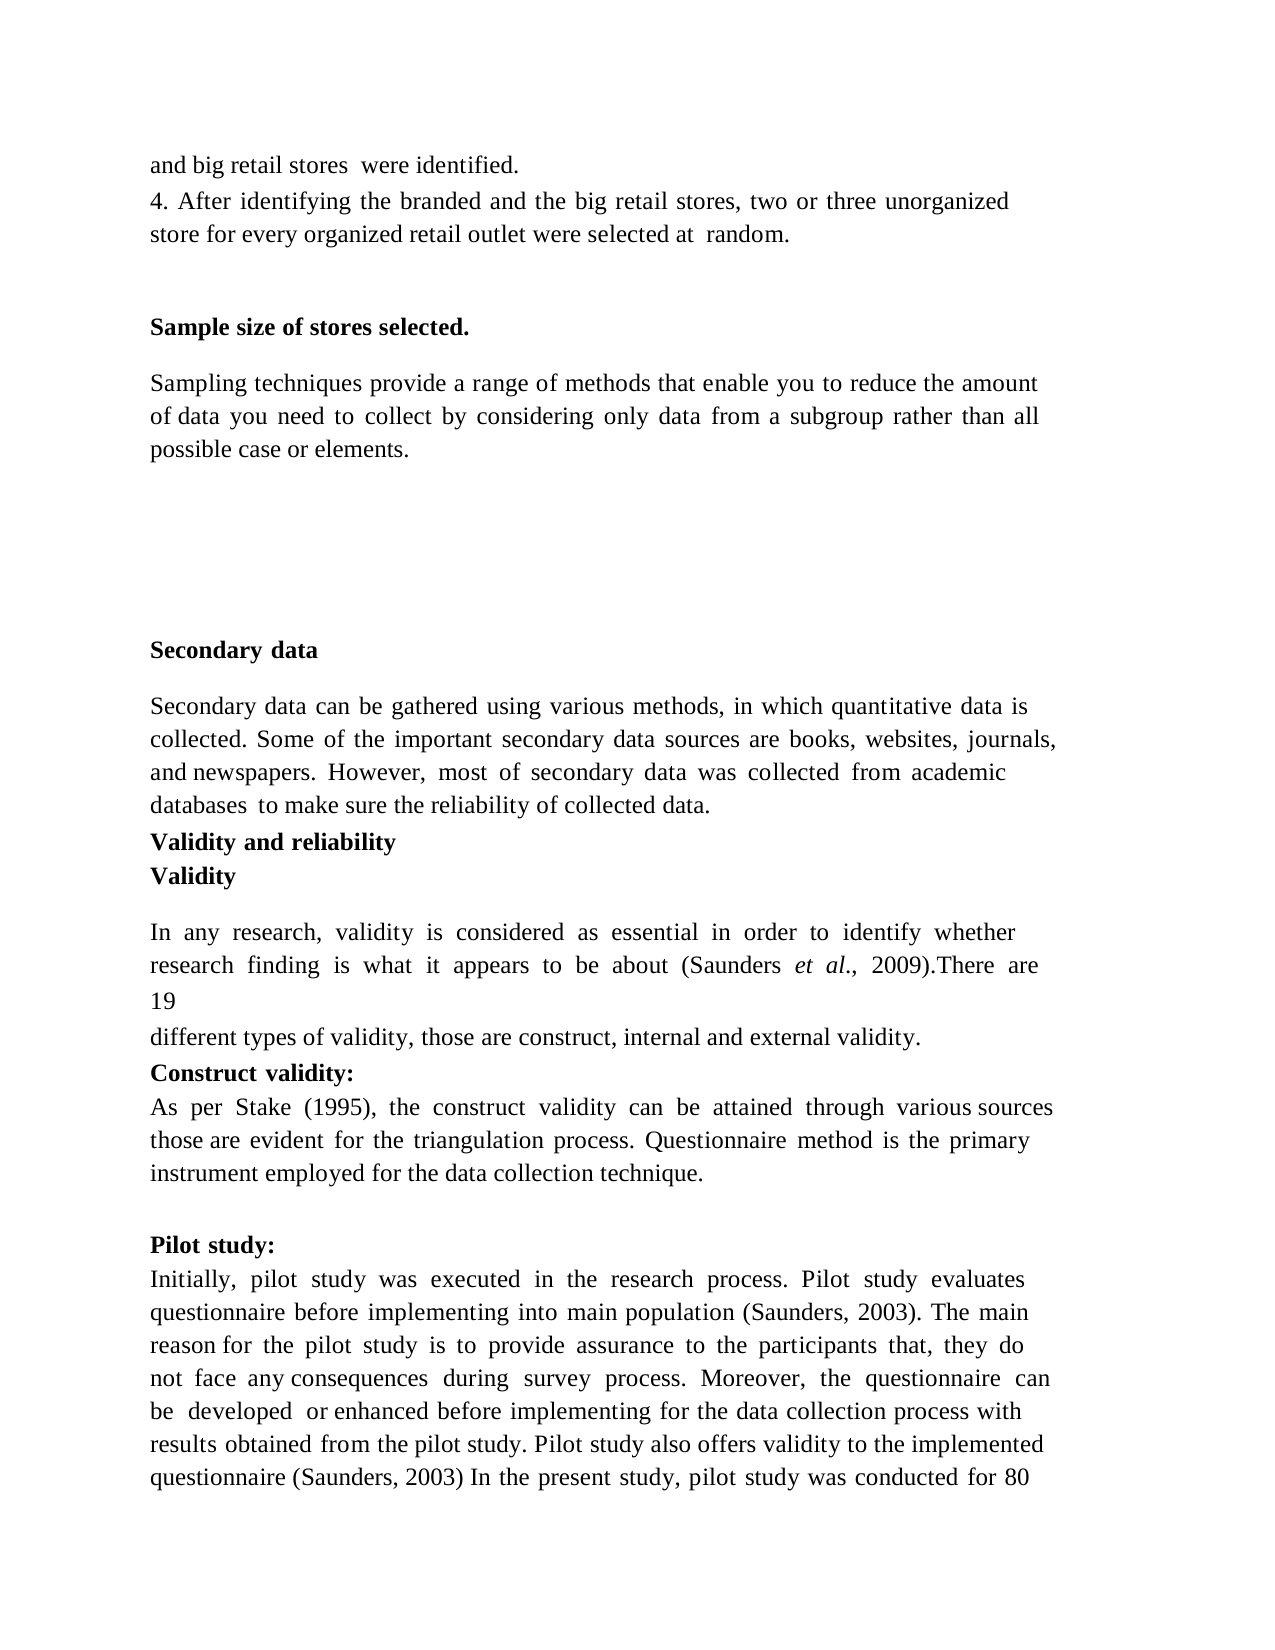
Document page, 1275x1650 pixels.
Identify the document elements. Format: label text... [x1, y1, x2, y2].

text Pilot study: [150, 1231, 1056, 1259]
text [150, 1264, 1056, 1491]
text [150, 150, 1056, 179]
text Sample size of stores selected. [150, 312, 1056, 340]
text Sampling techniques provide a range of methods that enable you to reduce the amount of data you need to collect by considering only data from a subgroup rather than all possible case or elements. [150, 368, 1056, 462]
text Secondary data [150, 635, 1056, 664]
text 4. After identifying the branded and the big retail stores, two or three unorganized store for every organized retail outlet were selected at random. [150, 186, 1056, 248]
text Secondary data can be gathered using various methods, in which quantitative data is collected. Some of the important secondary data sources are books, websites, journals, and newspapers. However, most of secondary data was collected from academic databases to make sure the reliability of collected data. [150, 691, 1056, 819]
text As per Stake (1995), the construct validity can be attained through various sources those are evident for the triangulation process. Questionnaire method is the primary instrument employed for the data collection technique. [150, 1092, 1056, 1187]
text Validity and reliability [150, 827, 1056, 855]
text In any research, validity is considered as essential in order to identify whether research finding is what it appears to be about (Saunders et al., 2009).There are [150, 917, 1056, 979]
text Validity [150, 861, 1056, 889]
text Construct validity: [150, 1058, 1056, 1087]
text different types of validity, those are construct, internal and external validity. [150, 1022, 1056, 1051]
text 19 [150, 986, 1056, 1015]
